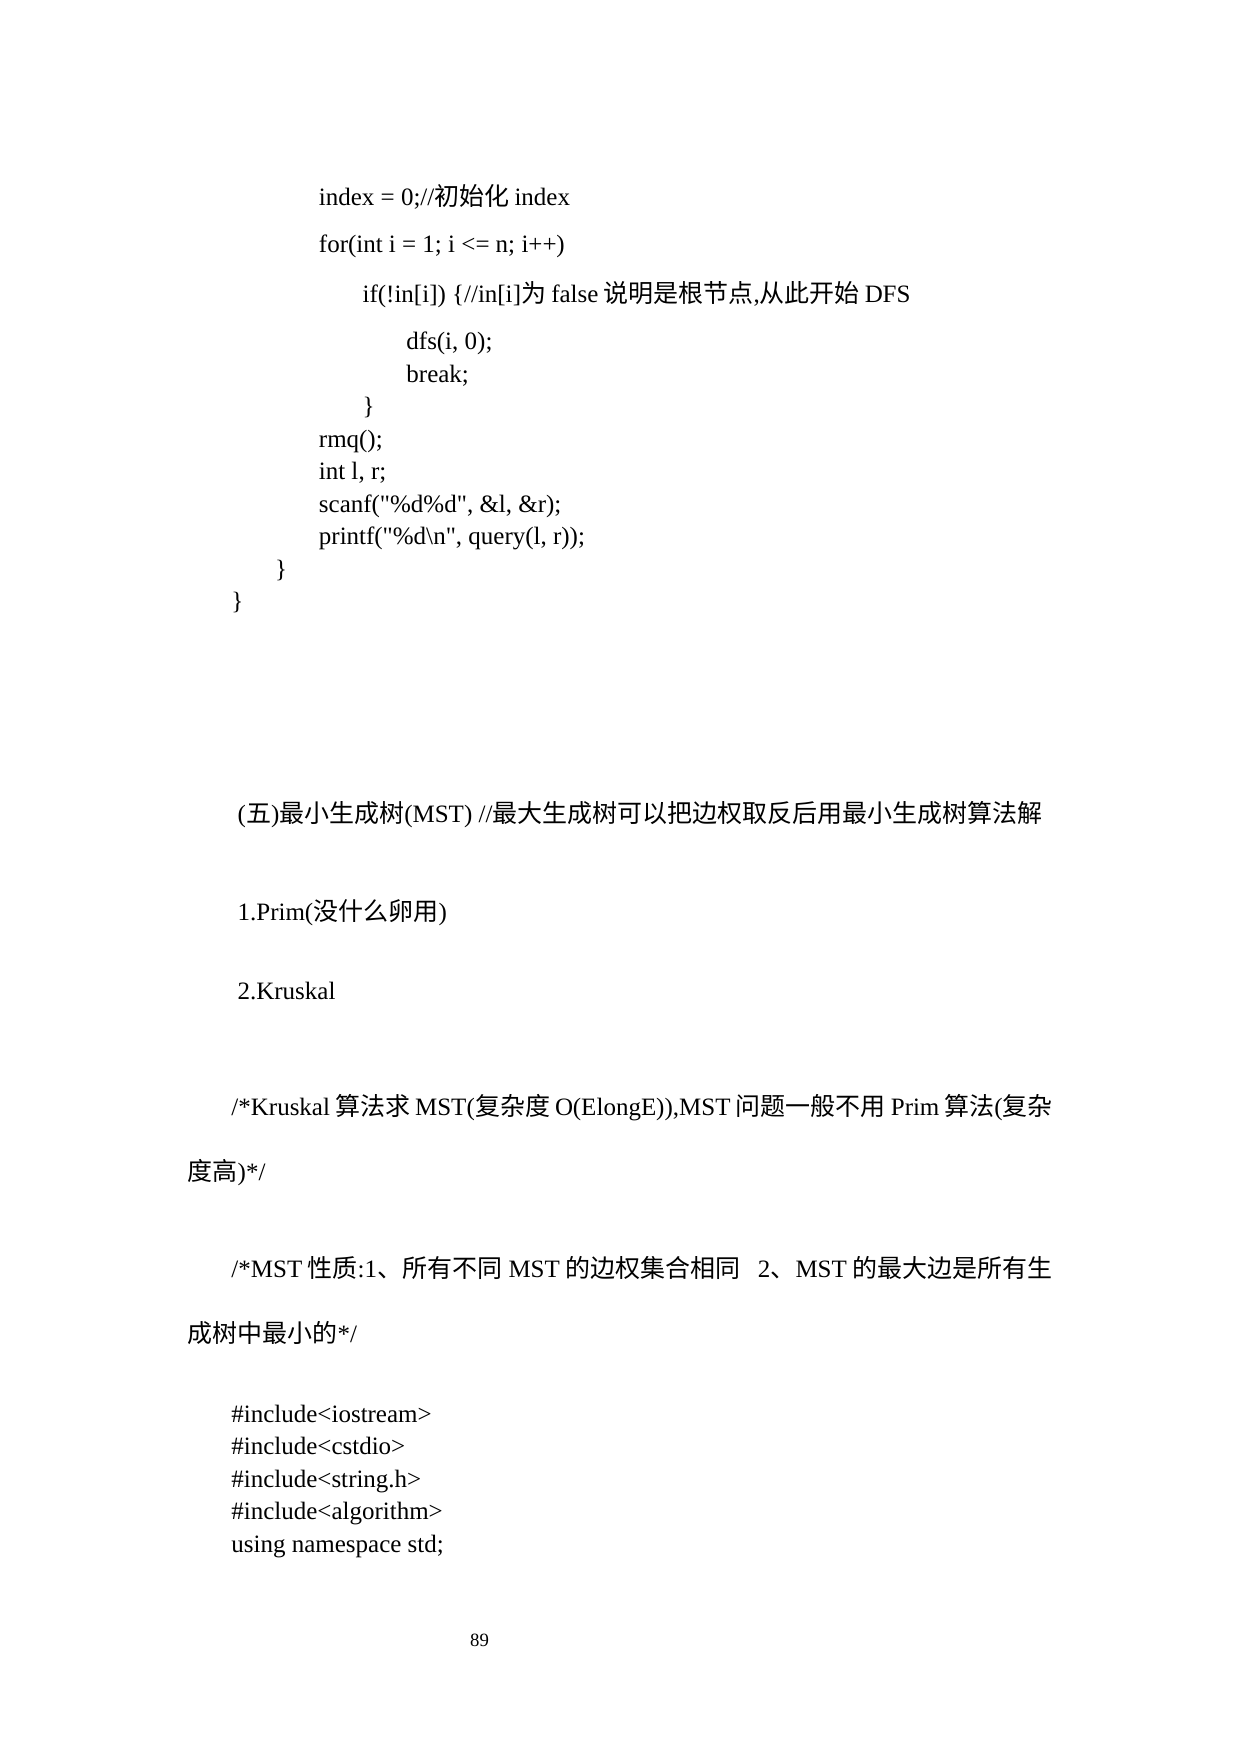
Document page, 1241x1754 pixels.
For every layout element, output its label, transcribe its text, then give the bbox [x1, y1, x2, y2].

text scanf("%d%d", &l, &r); [187, 487, 1053, 519]
text break; [187, 357, 1053, 389]
text #include<cstdio> [187, 1429, 1053, 1462]
text } [187, 552, 1053, 584]
text dfs(i, 0); [187, 324, 1053, 357]
text 1.Prim(没什么卵用) [187, 877, 1053, 942]
text /*Kruskal算法求MST(复杂度O(ElongE)),MST问题一般不用Prim算法(复杂度高)*/ [187, 1072, 1053, 1202]
text /*MST性质:1、所有不同 MST的边权集合相同 2、MST的最大边是所有生成树中最小的*/ [187, 1234, 1053, 1364]
text int l, r; [187, 454, 1053, 487]
text printf("%d\n", query(l, r)); [187, 519, 1053, 552]
text } [187, 584, 1053, 617]
text index = 0;//初始化index [187, 162, 1053, 227]
text #include<string.h> [187, 1462, 1053, 1494]
text rmq(); [187, 422, 1053, 454]
text #include<algorithm> [187, 1494, 1053, 1527]
text for(int i = 1; i <= n; i++) [187, 227, 1053, 259]
text } [187, 389, 1053, 422]
list Kruskal [187, 974, 1053, 1007]
text #include<iostream> [187, 1397, 1053, 1429]
text if(!in[i]) {//in[i]为false说明是根节点,从此开始DFS [187, 259, 1053, 324]
text using namespace std; [187, 1527, 1053, 1559]
text (五)最小生成树(MST) //最大生成树可以把边权取反后用最小生成树算法解 [187, 779, 1053, 844]
